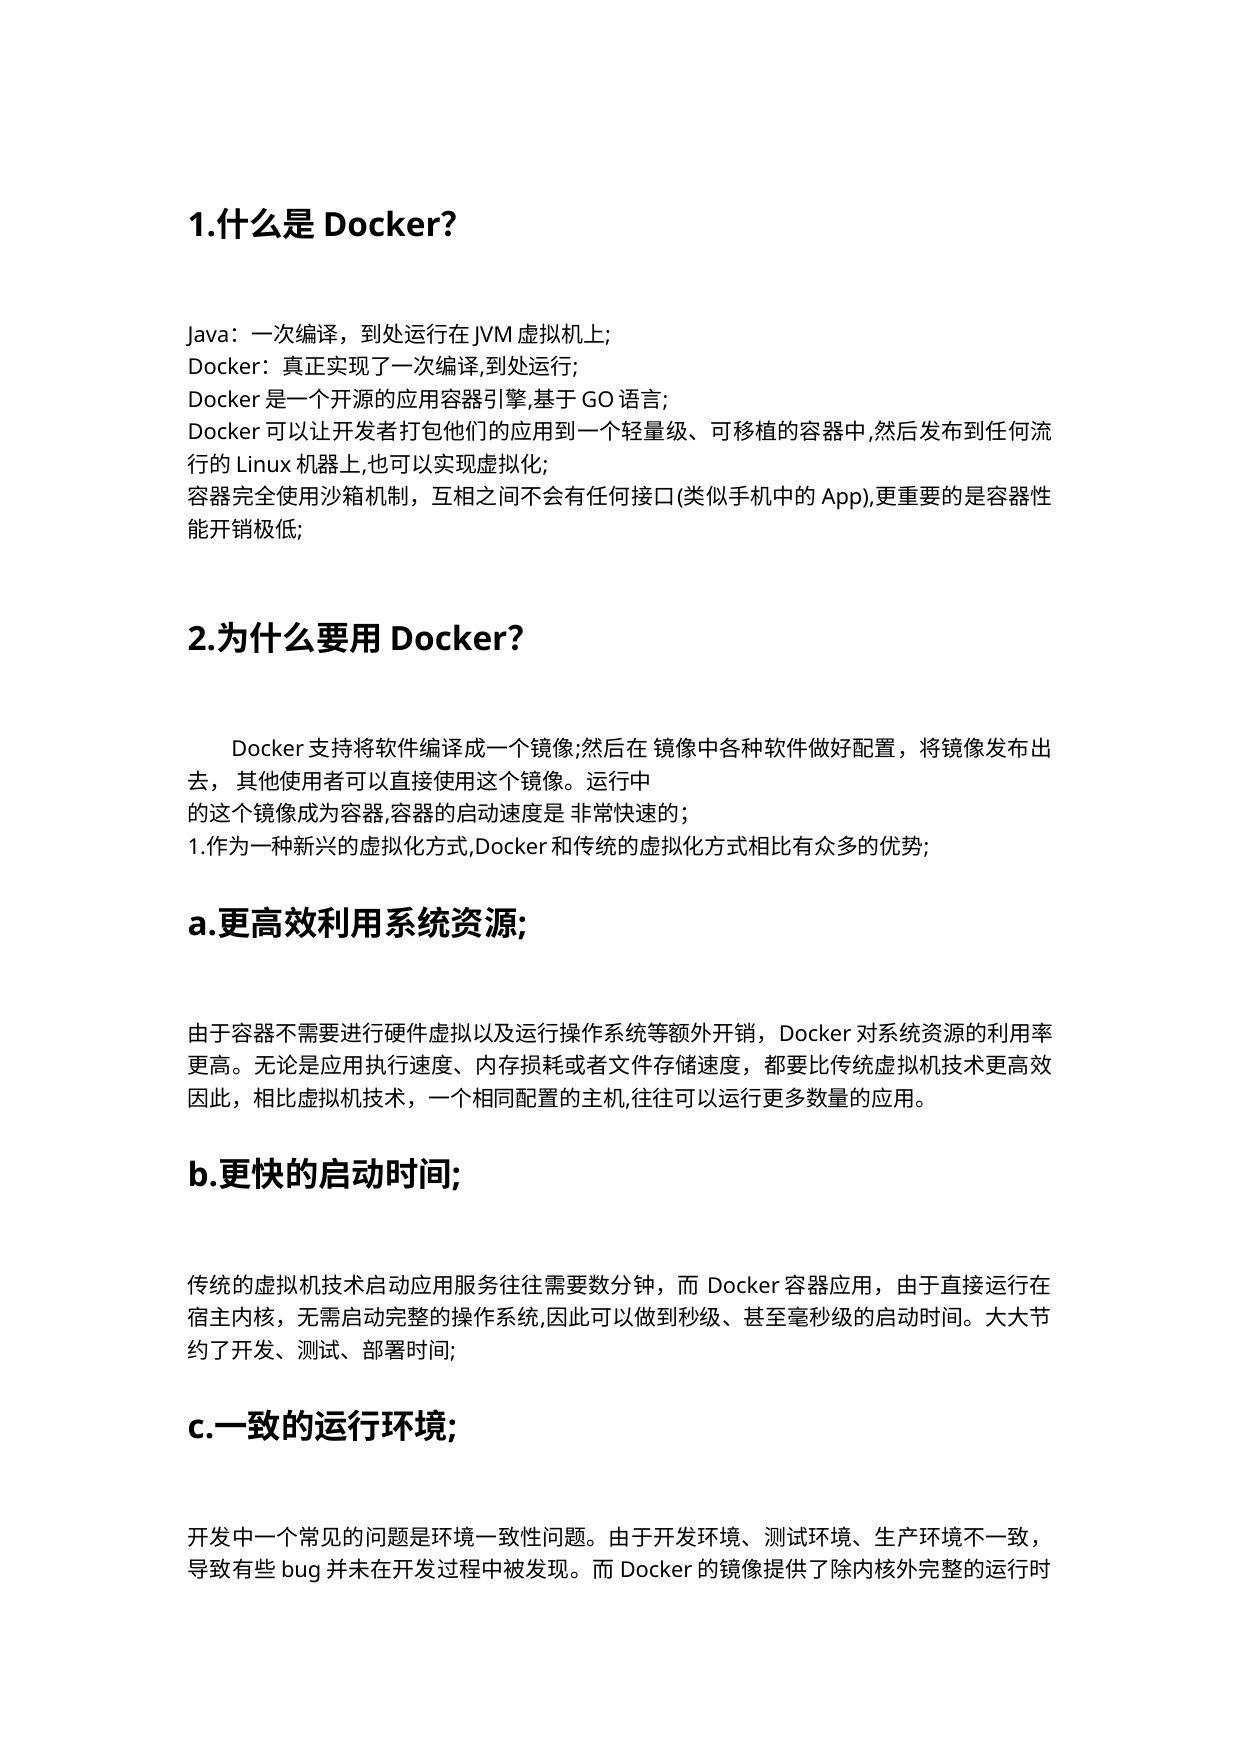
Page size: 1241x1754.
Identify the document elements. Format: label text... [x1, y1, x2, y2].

subtitle 2.为什么要用Docker？ [187, 603, 1053, 668]
text 开发中一个常见的问题是环境一致性问题。由于开发环境、测试环境、生产环境不一致，导致有些bug并未在开发过程中被发现。而Docker的镜像提供了除内核外完整的运行时环境，确保了应用环境一致性。 [187, 1519, 1053, 1584]
subtitle a.更高效利用系统资源; [187, 888, 1053, 953]
text Docker支持将软件编译成一个镜像;然后在 镜像中各种软件做好配置，将镜像发布出去， 其他使用者可以直接使用这个镜像。运行中 [187, 731, 1053, 796]
subtitle c.一致的运行环境; [187, 1392, 1053, 1457]
text 容器完全使用沙箱机制，互相之间不会有任何接口(类似手机中的App),更重要的是容器性能开销极低; [187, 479, 1053, 544]
subtitle b.更快的启动时间; [187, 1140, 1053, 1205]
text 1.作为一种新兴的虚拟化方式,Docker和传统的虚拟化方式相比有众多的优势; [187, 828, 1053, 861]
text Java：一次编译，到处运行在JVM虚拟机上; [187, 316, 1053, 349]
text 的这个镜像成为容器,容器的启动速度是 非常快速的； [187, 796, 1053, 828]
text Docker是一个开源的应用容器引擎,基于GO语言; [187, 381, 1053, 414]
subtitle 1.什么是Docker？ [187, 189, 1053, 254]
text 由于容器不需要进行硬件虚拟以及运行操作系统等额外开销，Docker对系统资源的利用率更高。无论是应用执行速度、内存损耗或者文件存储速度，都要比传统虚拟机技术更高效。因此，相比虚拟机技术，一个相同配置的主机,往往可以运行更多数量的应用。 [187, 1015, 1053, 1113]
text Docker：真正实现了一次编译,到处运行; [187, 349, 1053, 381]
text 传统的虚拟机技术启动应用服务往往需要数分钟，而Docker容器应用，由于直接运行在宿主内核，无需启动完整的操作系统,因此可以做到秒级、甚至毫秒级的启动时间。大大节约了开发、测试、部署时间; [187, 1267, 1053, 1365]
text Docker可以让开发者打包他们的应用到一个轻量级、可移植的容器中,然后发布到任何流行的Linux机器上,也可以实现虚拟化; [187, 414, 1053, 479]
